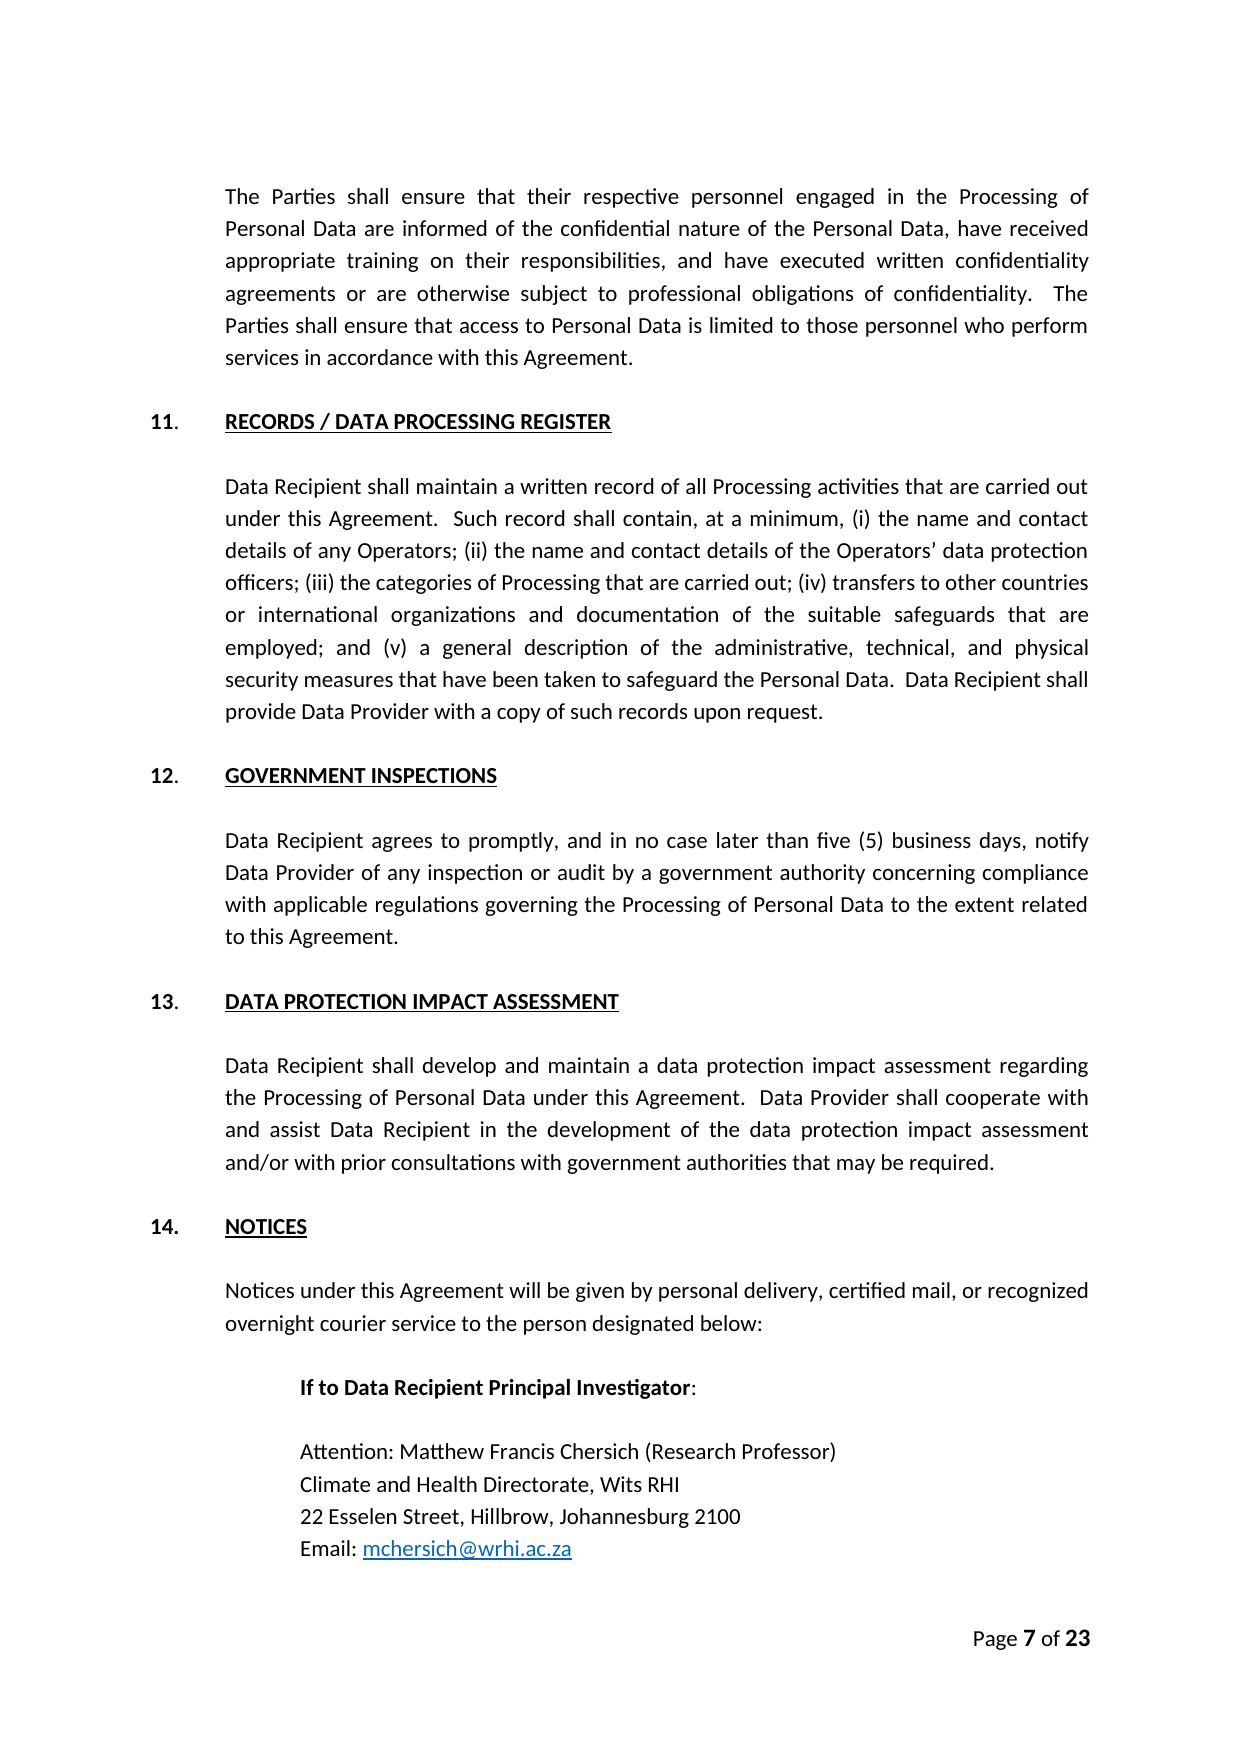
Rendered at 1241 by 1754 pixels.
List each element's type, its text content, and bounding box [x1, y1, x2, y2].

subtitle Data Recipient shall develop and maintain a data protection impact assessment regarding the Processing of Personal Data under this Agreement. Data Provider shall cooperate with and assist Data Recipient in the development of the data protection impact assessment and/or with prior consultations with government authorities that may be required. [225, 1051, 1090, 1176]
subtitle Data Recipient agrees to promptly, and in no case later than five (5) business days, notify Data Provider of any inspection or audit by a government authority concerning compliance with applicable regulations governing the Processing of Personal Data to the extent related to this Agreement. [225, 826, 1090, 951]
text 14. NOTICES [150, 1212, 1090, 1240]
subtitle 12. GOVERNMENT INSPECTIONS [150, 762, 1090, 789]
subtitle 22 Esselen Street, Hillbrow, Johannesburg 2100 [150, 1502, 1090, 1530]
subtitle Notices under this Agreement will be given by personal delivery, certified mail, or recognized overnight courier service to the person designated below: [225, 1277, 1090, 1337]
subtitle Attention: Matthew Francis Chersich (Research Professor) [150, 1437, 1090, 1466]
subtitle Climate and Health Directorate, Wits RHI [150, 1470, 1090, 1498]
subtitle 13. DATA PROTECTION IMPACT ASSESSMENT [150, 987, 1090, 1015]
subtitle Email: mchersich@wrhi.ac.za [150, 1534, 1090, 1562]
subtitle If to Data Recipient Principal Investigator: [150, 1373, 1090, 1401]
subtitle The Parties shall ensure that their respective personnel engaged in the Processing of Personal Data are informed of the confidential nature of the Personal Data, have received appropriate training on their responsibilities, and have executed written confidentiality agreements or are otherwise subject to professional obligations of confidentiality. The Parties shall ensure that access to Personal Data is limited to those personnel who perform services in accordance with this Agreement. [225, 182, 1090, 371]
subtitle Data Recipient shall maintain a written record of all Processing activities that are carried out under this Agreement. Such record shall contain, at a minimum, (i) the name and contact details of any Operators; (ii) the name and contact details of the Operators’ data protection officers; (iii) the categories of Processing that are carried out; (iv) transfers to other countries or international organizations and documentation of the suitable safeguards that are employed; and (v) a general description of the administrative, technical, and physical security measures that have been taken to safeguard the Personal Data. Data Recipient shall provide Data Provider with a copy of such records upon request. [225, 472, 1090, 725]
subtitle 11. RECORDS / DATA PROCESSING REGISTER [150, 407, 1090, 436]
